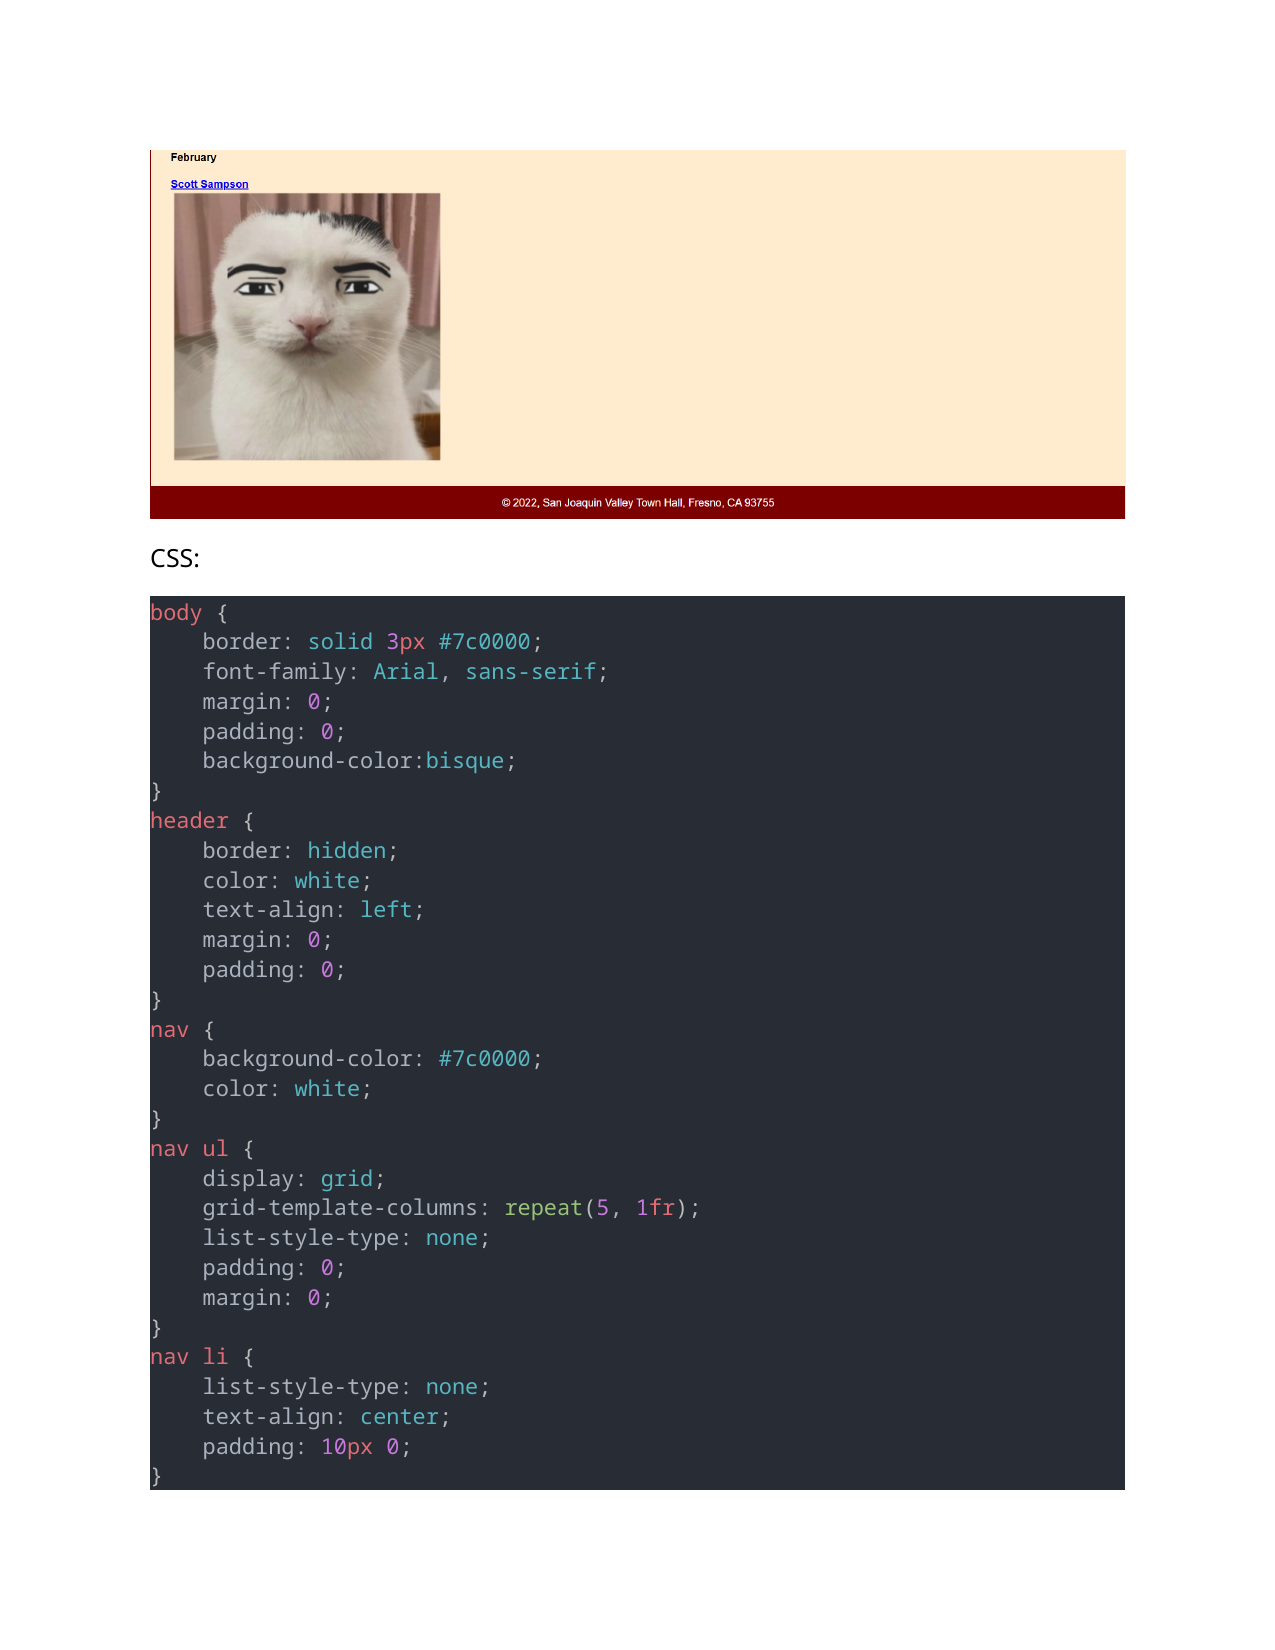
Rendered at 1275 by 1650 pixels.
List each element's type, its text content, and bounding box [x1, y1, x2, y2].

text list-style-type: none; [150, 1222, 1125, 1252]
text CSS: [150, 541, 1125, 575]
text margin: 0; [150, 686, 1125, 716]
text padding: 0; [150, 954, 1125, 984]
text margin: 0; [150, 924, 1125, 954]
text } [150, 984, 1125, 1013]
text background-color: #7c0000; [150, 1043, 1125, 1073]
text body { [150, 596, 1125, 626]
text border: hidden; [150, 835, 1125, 864]
text color: white; [150, 864, 1125, 894]
text nav li { [150, 1341, 1125, 1371]
text margin: 0; [150, 1282, 1125, 1311]
text padding: 10px 0; [150, 1431, 1125, 1460]
text font-family: Arial, sans-serif; [150, 656, 1125, 686]
text padding: 0; [150, 1252, 1125, 1282]
text header { [150, 805, 1125, 835]
text background-color:bisque; [150, 745, 1125, 775]
text text-align: center; [150, 1401, 1125, 1431]
text } [150, 1311, 1125, 1341]
text nav { [150, 1013, 1125, 1043]
text border: solid 3px #7c0000; [150, 626, 1125, 656]
text } [150, 1460, 1125, 1490]
text } [150, 1103, 1125, 1133]
text list-style-type: none; [150, 1371, 1125, 1401]
text grid-template-columns: repeat(5, 1fr); [150, 1192, 1125, 1222]
text } [150, 775, 1125, 805]
text padding: 0; [150, 716, 1125, 745]
text display: grid; [150, 1162, 1125, 1192]
picture [150, 150, 1125, 519]
text nav ul { [150, 1133, 1125, 1162]
text color: white; [150, 1073, 1125, 1103]
text text-align: left; [150, 894, 1125, 924]
